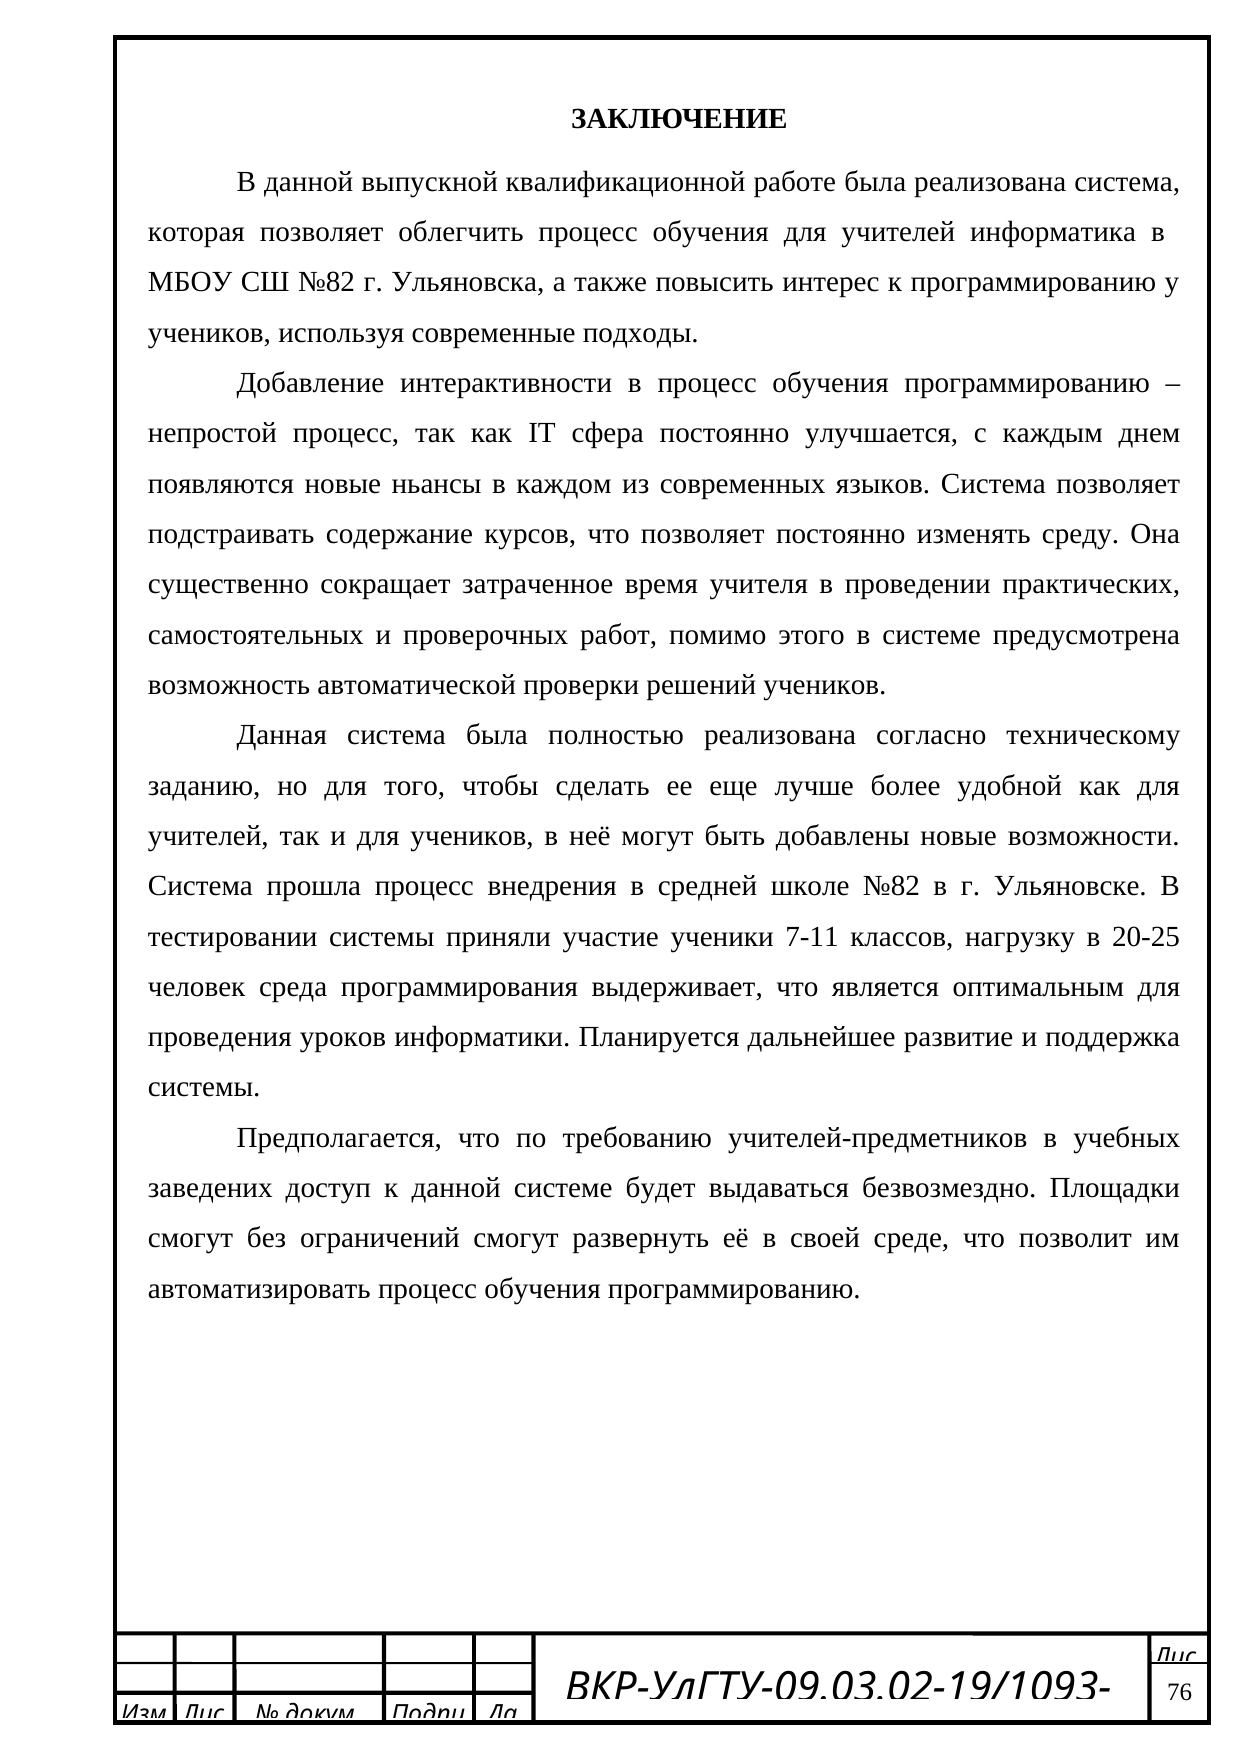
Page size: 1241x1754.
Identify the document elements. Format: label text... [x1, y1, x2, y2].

text Добавление интерактивности в процесс обучения программированию – непростой процесс, так как IT сфера постоянно улучшается, с каждым днем появляются новые ньансы в каждом из современных языков. Система позволяет подстраивать содержание курсов, что позволяет постоянно изменять среду. Она существенно сокращает затраченное время учителя в проведении практических, самостоятельных и проверочных работ, помимо этого в системе предусмотрена возможность автоматической проверки решений учеников. [148, 365, 1181, 701]
text В данной выпускной квалификационной работе была реализована система, которая позволяет облегчить процесс обучения для учителей информатика в МБОУ СШ №82 г. Ульяновска, а также повысить интерес к программированию у учеников, используя современные подходы. [148, 164, 1181, 348]
text Данная система была полностью реализована согласно техническому заданию, но для того, чтобы сделать ее еще лучше более удобной как для учителей, так и для учеников, в неё могут быть добавлены новые возможности. Система прошла процесс внедрения в средней школе №82 в г. Ульяновске. В тестировании системы приняли участие ученики 7-11 классов, нагрузку в 20-25 человек среда программирования выдерживает, что является оптимальным для проведения уроков информатики. Планируется дальнейшее развитие и поддержка системы. [148, 717, 1181, 1103]
text Предполагается, что по требованию учителей-предметников в учебных заведених доступ к данной системе будет выдаваться безвозмездно. Площадки смогут без ограничений смогут развернуть её в своей среде, что позволит им автоматизировать процесс обучения программированию. [148, 1120, 1181, 1304]
subtitle ЗАКЛЮЧЕНИЕ [177, 101, 1181, 135]
